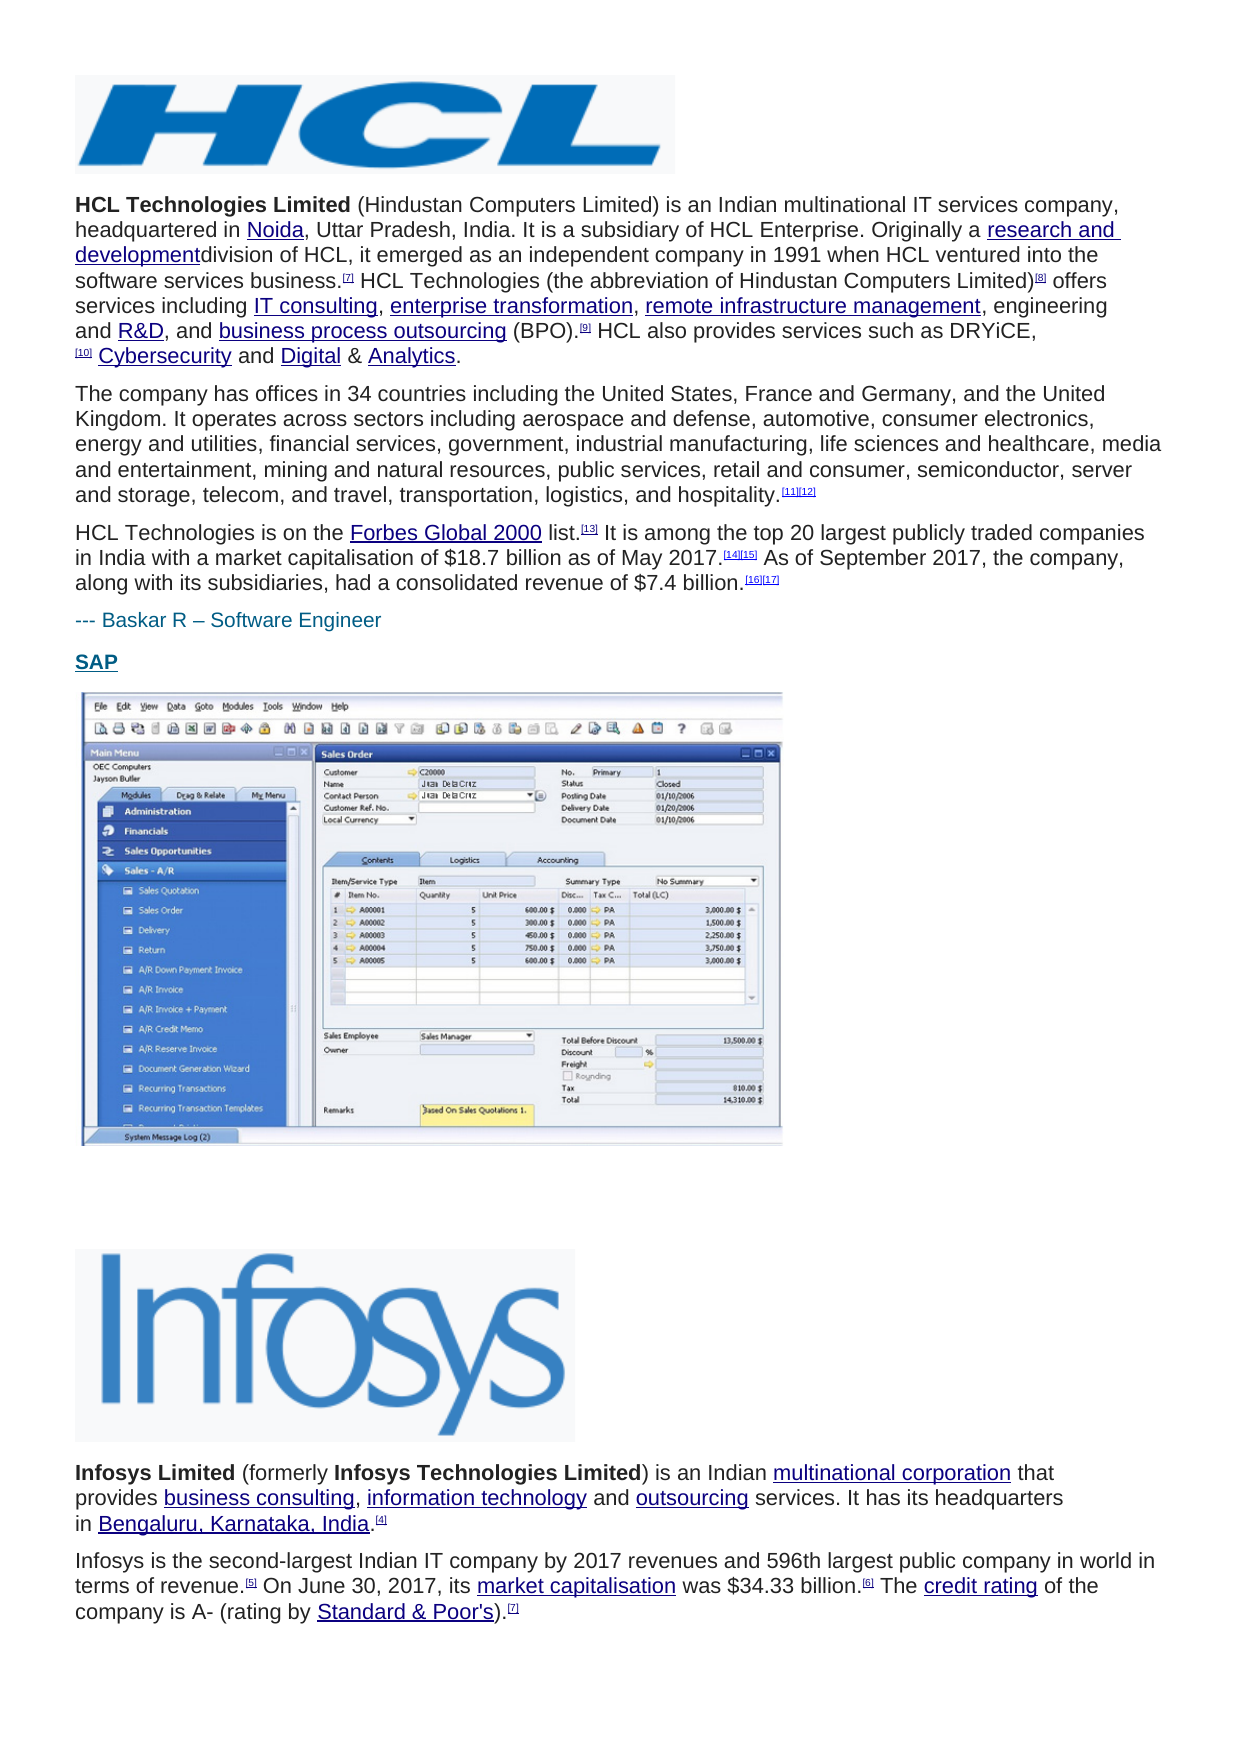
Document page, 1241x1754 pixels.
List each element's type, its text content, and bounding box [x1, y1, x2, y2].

picture [75, 1249, 575, 1442]
text HCL Technologies is on the Forbes Global 2000 list.[13] It is among the top 20 largest publicly traded companies in India with a market capitalisation of $18.7 billion as of May 2017.[14][15] As of September 2017, the company, along with its subsidiaries, had a consolidated revenue of $7.4 billion.[16][17] [75, 519, 1165, 595]
picture [75, 692, 791, 1146]
text The company has offices in 34 countries including the United States, France and Germany, and the United Kingdom. It operates across sectors including aerospace and defense, automotive, consumer electronics, energy and utilities, financial services, government, industrial manufacturing, life sciences and healthcare, media and entertainment, mining and natural resources, public services, retail and consumer, semiconductor, server and storage, telecom, and travel, transportation, logistics, and hospitality.[11][12] [75, 381, 1165, 507]
picture [75, 75, 675, 174]
text SAP [75, 650, 1165, 674]
text HCL Technologies Limited (Hindustan Computers Limited) is an Indian multinational IT services company, headquartered in Noida, Uttar Pradesh, India. It is a subsidiary of HCL Enterprise. Originally a research and developmentdivision of HCL, it emerged as an independent company in 1991 when HCL ventured into the software services business.[7] HCL Technologies (the abbreviation of Hindustan Computers Limited)[8] offers services including IT consulting, enterprise transformation, remote infrastructure management, engineering and R&D, and business process outsourcing (BPO).[9] HCL also provides services such as DRYiCE,[10] Cybersecurity and Digital & Analytics. [75, 192, 1165, 368]
text --- Baskar R – Software Engineer [75, 608, 1165, 632]
